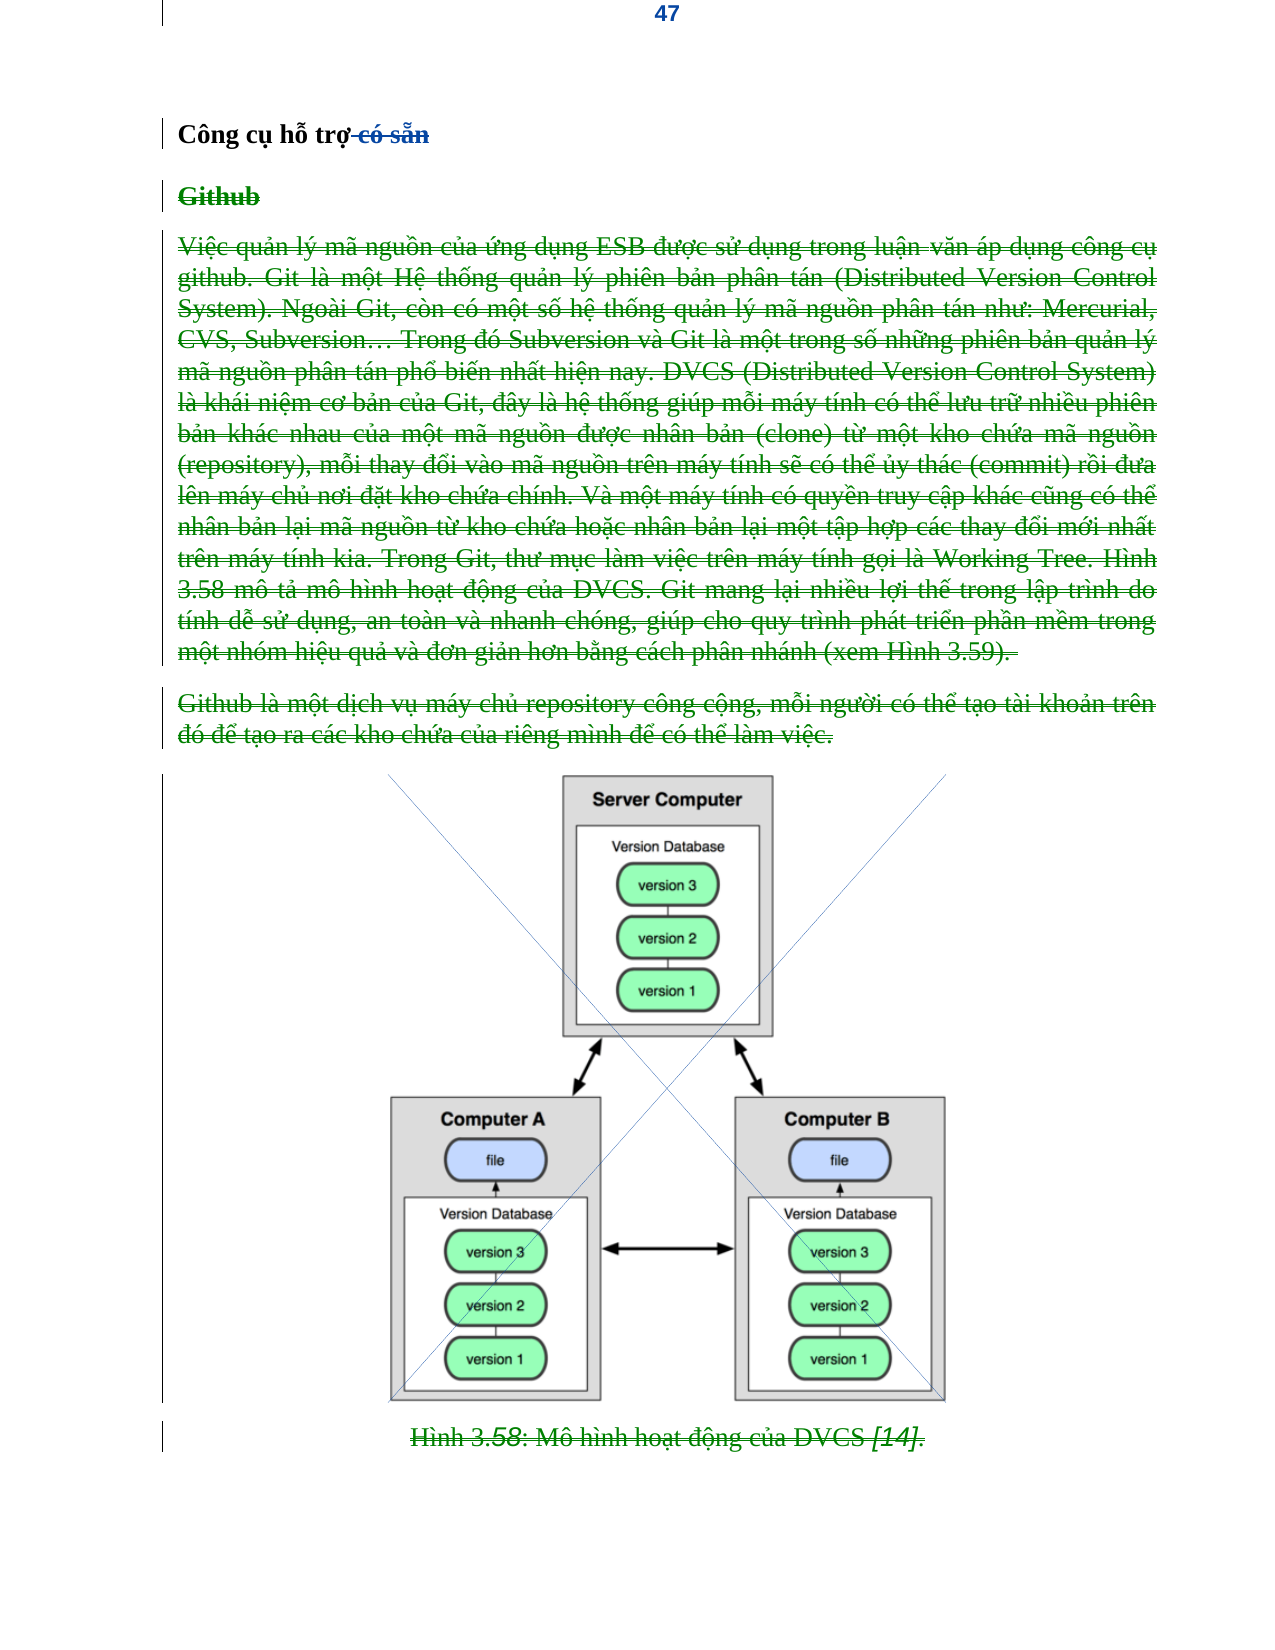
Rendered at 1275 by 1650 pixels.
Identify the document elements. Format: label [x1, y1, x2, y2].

picture [388, 776, 666, 1401]
picture [389, 1090, 945, 1403]
picture [668, 775, 947, 1402]
picture [389, 774, 945, 1087]
